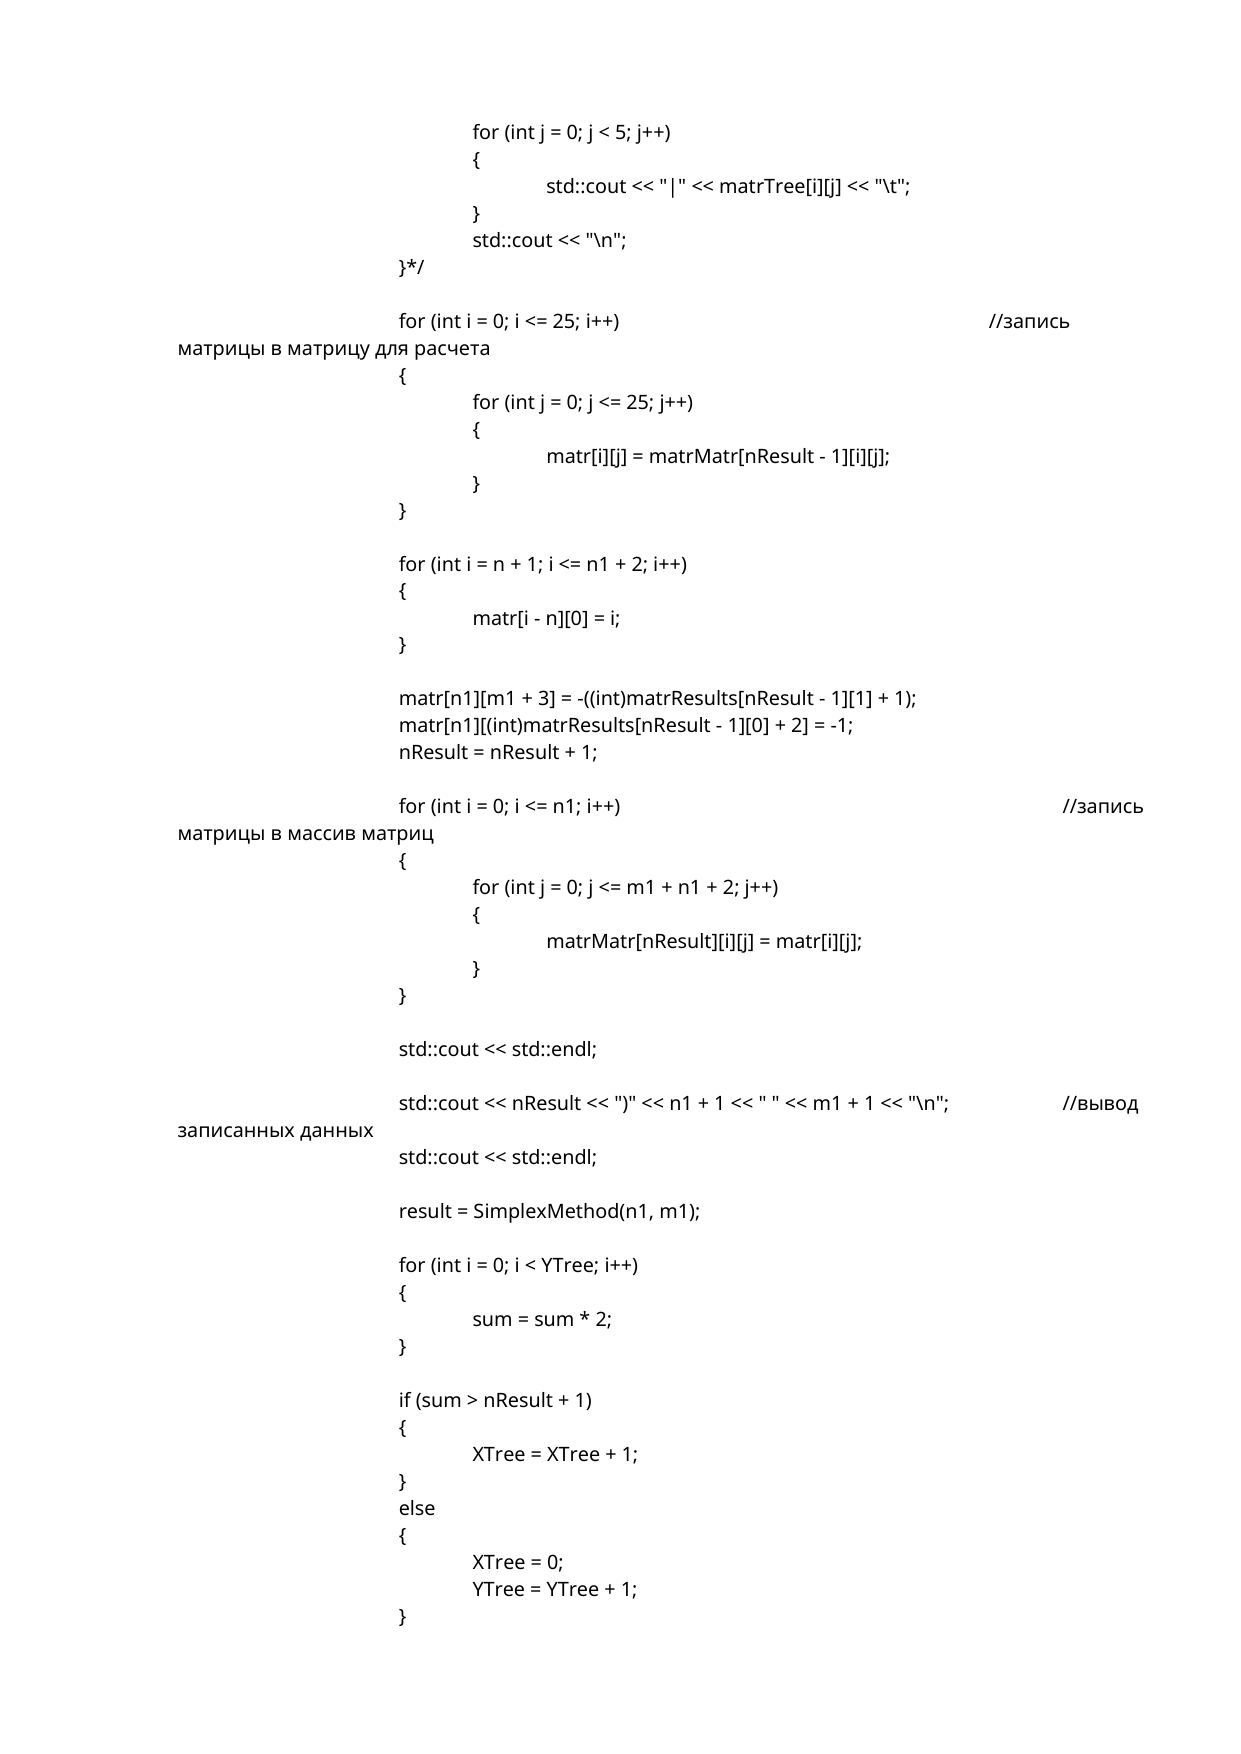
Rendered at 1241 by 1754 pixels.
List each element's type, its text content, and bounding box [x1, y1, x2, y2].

text } [177, 496, 1152, 523]
text matrMatr[nResult][i][j] = matr[i][j]; [177, 927, 1152, 954]
text matr[n1][m1 + 3] = -((int)matrResults[nResult - 1][1] + 1); [177, 685, 1152, 712]
text for (int i = 0; i <= n1; i++) //запись матрицы в массив матриц [177, 793, 1152, 847]
text matr[i][j] = matrMatr[nResult - 1][i][j]; [177, 442, 1152, 469]
text { [177, 145, 1152, 172]
text { [177, 1413, 1152, 1440]
text std::cout << std::endl; [177, 1143, 1152, 1170]
text }*/ [177, 253, 1152, 280]
text { [177, 1521, 1152, 1548]
text } [177, 981, 1152, 1008]
text XTree = 0; [177, 1548, 1152, 1575]
text { [177, 901, 1152, 927]
text std::cout << std::endl; [177, 1035, 1152, 1062]
text for (int j = 0; j <= 25; j++) [177, 388, 1152, 415]
text } [177, 1602, 1152, 1629]
text { [177, 415, 1152, 442]
text std::cout << "|" << matrTree[i][j] << "\t"; [177, 172, 1152, 199]
text } [177, 1332, 1152, 1359]
text nResult = nResult + 1; [177, 739, 1152, 766]
text XTree = XTree + 1; [177, 1440, 1152, 1467]
text } [177, 954, 1152, 981]
text matr[n1][(int)matrResults[nResult - 1][0] + 2] = -1; [177, 712, 1152, 739]
text std::cout << "\n"; [177, 226, 1152, 253]
text { [177, 1278, 1152, 1305]
text { [177, 577, 1152, 604]
text for (int j = 0; j < 5; j++) [177, 118, 1152, 145]
text { [177, 361, 1152, 388]
text } [177, 469, 1152, 496]
text for (int i = 0; i < YTree; i++) [177, 1251, 1152, 1278]
text else [177, 1494, 1152, 1521]
text } [177, 1467, 1152, 1494]
text matr[i - n][0] = i; [177, 604, 1152, 631]
text { [177, 847, 1152, 873]
text for (int j = 0; j <= m1 + n1 + 2; j++) [177, 873, 1152, 901]
text result = SimplexMethod(n1, m1); [177, 1197, 1152, 1224]
text for (int i = 0; i <= 25; i++) //запись матрицы в матрицу для расчета [177, 307, 1152, 361]
text sum = sum * 2; [177, 1305, 1152, 1332]
text } [177, 631, 1152, 658]
text if (sum > nResult + 1) [177, 1386, 1152, 1413]
text std::cout << nResult << ")" << n1 + 1 << " " << m1 + 1 << "\n"; //вывод записанных данных [177, 1089, 1152, 1143]
text } [177, 199, 1152, 226]
text for (int i = n + 1; i <= n1 + 2; i++) [177, 550, 1152, 577]
text YTree = YTree + 1; [177, 1575, 1152, 1602]
